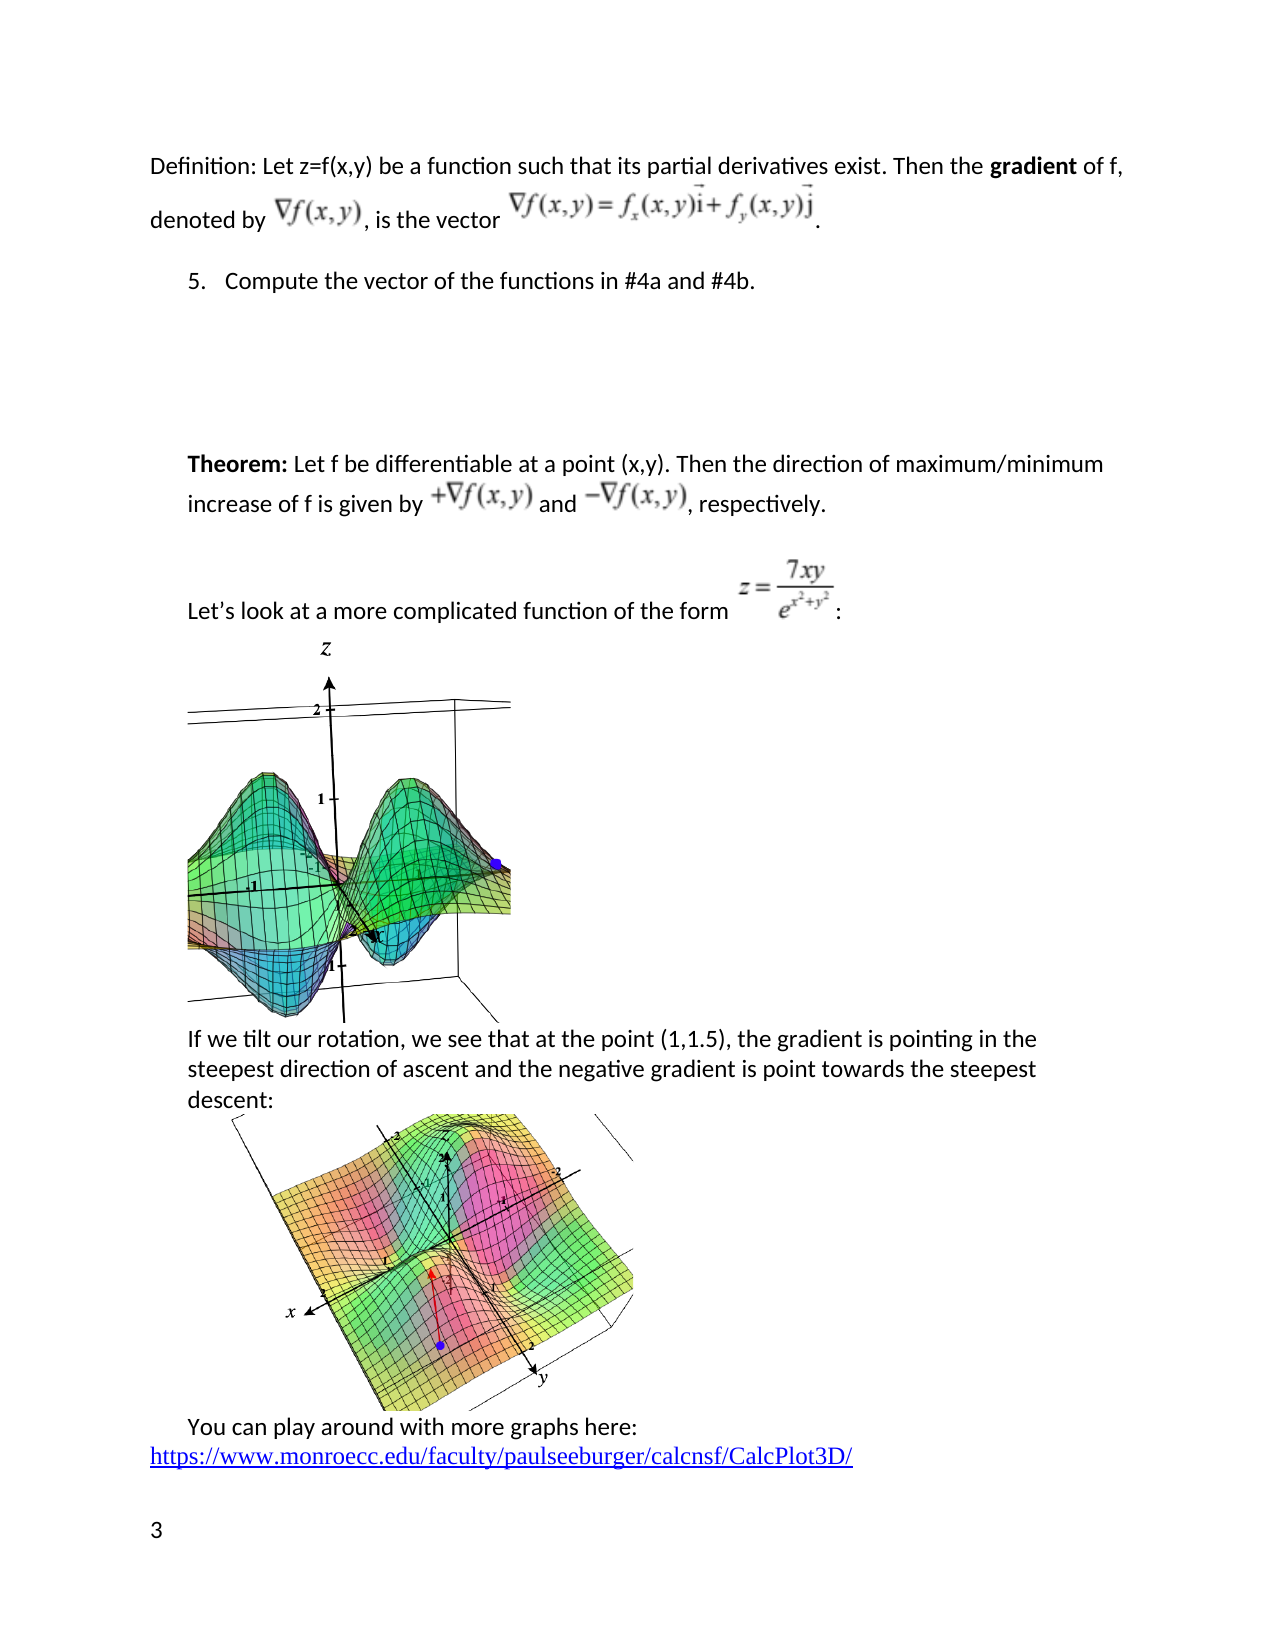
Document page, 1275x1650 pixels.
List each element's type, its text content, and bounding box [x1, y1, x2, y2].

text Theorem: Let f be differentiable at a point (x,y). Then the direction of maximum/minimum increase of f is given by and , respectively. [187, 448, 1125, 518]
text If we tilt our rotation, we see that at the point (1,1.5), the gradient is pointing in the steepest direction of ascent and the negative gradient is point towards the steepest descent: [187, 1023, 1125, 1114]
text Definition: Let z=f(x,y) be a function such that its partial derivatives exist. Then the gradient of f, denoted by , is the vector . [150, 150, 1125, 235]
picture [187, 626, 511, 1023]
text https://www.monroecc.edu/faculty/paulseeburger/calcnsf/CalcPlot3D/ [150, 1441, 1125, 1470]
list Compute the vector of the functions in #4a and #4b. [187, 265, 1125, 296]
text You can play around with more graphs here: [187, 1411, 1125, 1441]
picture [187, 1114, 634, 1411]
text Let’s look at a more complicated function of the form : [187, 549, 1125, 626]
